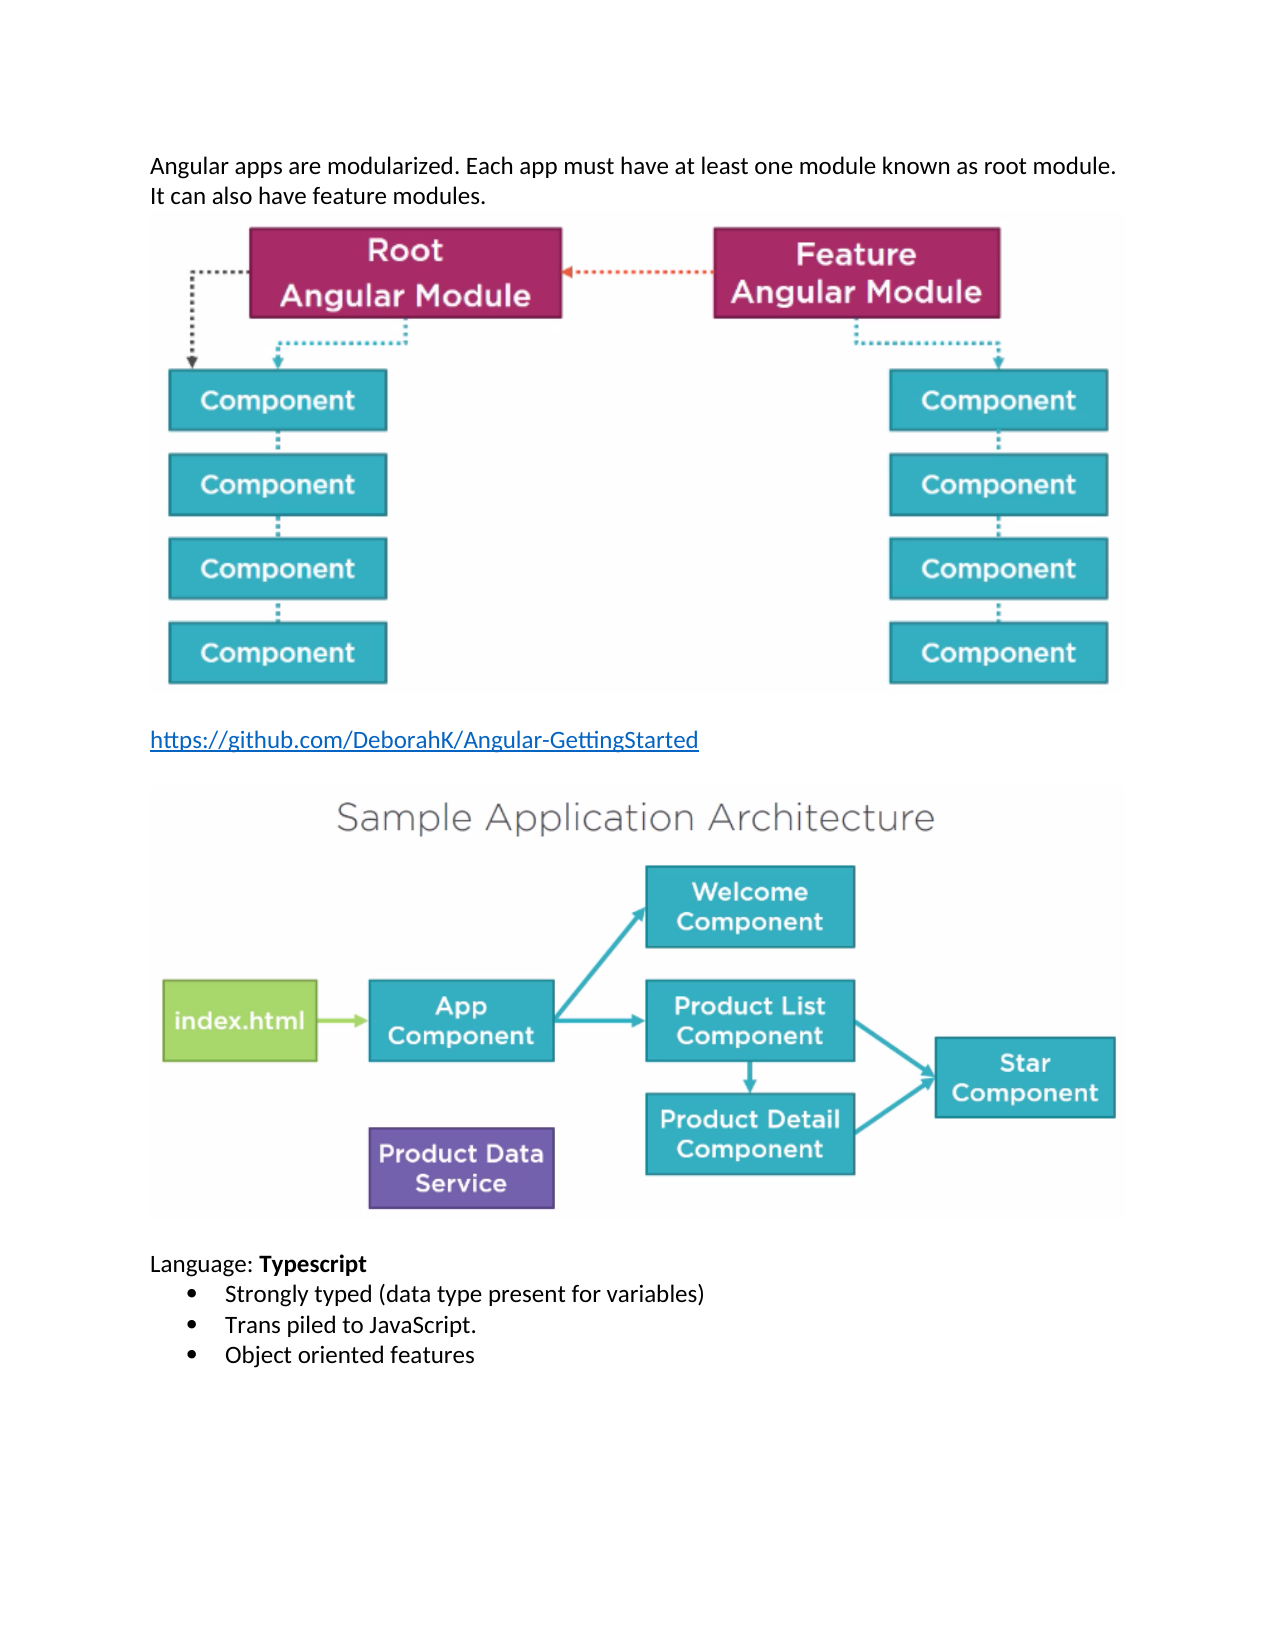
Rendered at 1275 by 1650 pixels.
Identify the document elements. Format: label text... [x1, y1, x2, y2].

list Trans piled to JavaScript. [187, 1309, 1125, 1340]
list Object oriented features [187, 1340, 1125, 1370]
picture [150, 211, 1125, 694]
list Strongly typed (data type present for variables) [187, 1279, 1125, 1309]
text Language: Typescript [150, 1248, 1125, 1279]
text Angular apps are modularized. Each app must have at least one module known as root module. [150, 150, 1125, 181]
text It can also have feature modules. [150, 181, 1125, 211]
picture [150, 785, 1125, 1218]
text https://github.com/DeborahK/Angular-GettingStarted [150, 724, 1125, 755]
